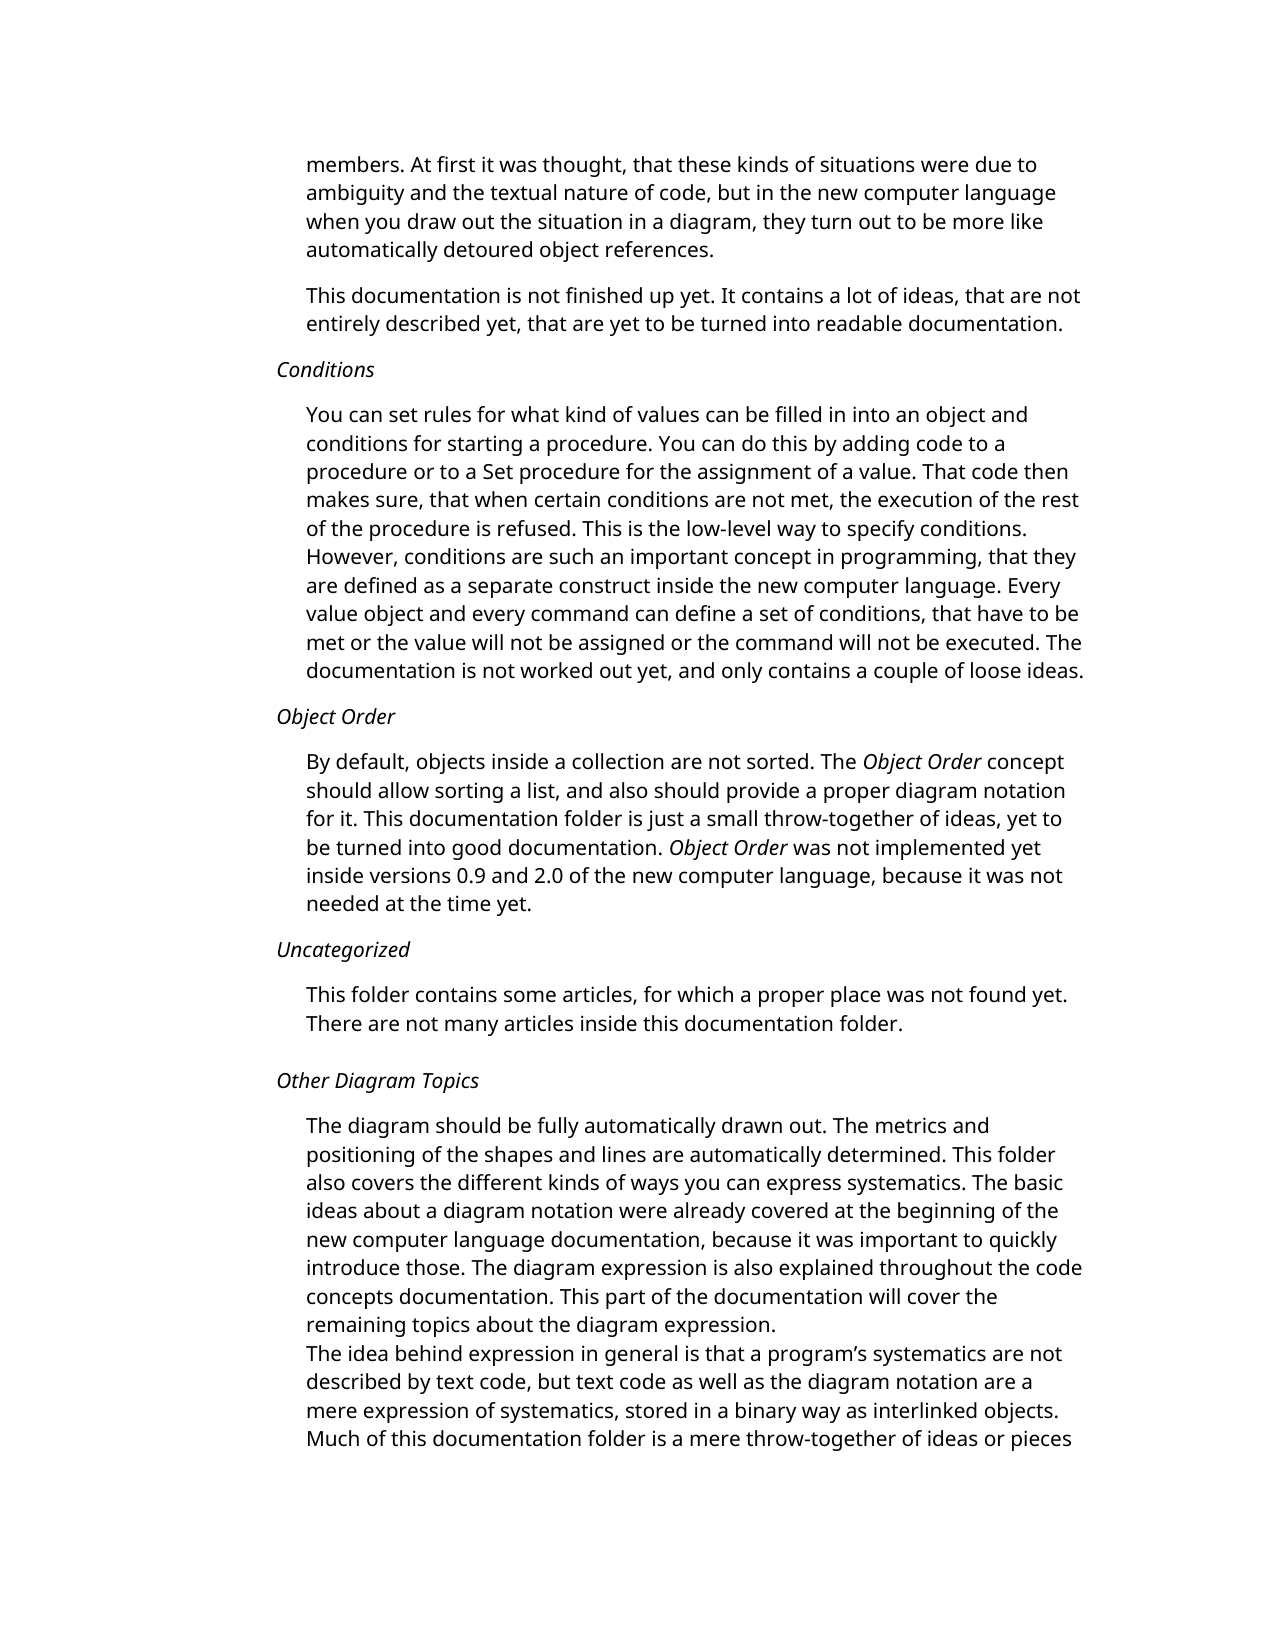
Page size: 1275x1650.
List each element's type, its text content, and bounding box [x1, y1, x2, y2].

subtitle Conditions [276, 355, 1087, 383]
text Other Diagram Topics [276, 1066, 1087, 1094]
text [306, 150, 1087, 264]
text The diagram should be fully automatically drawn out. The metrics and positioning of the shapes and lines are automatically determined. This folder also covers the different kinds of ways you can express systematics. The basic ideas about a diagram notation were already covered at the beginning of the new computer language documentation, because it was important to quickly introduce those. The diagram expression is also explained throughout the code concepts documentation. This part of the documentation will cover the remaining topics about the diagram expression. [306, 1111, 1087, 1339]
subtitle Uncategorized [276, 935, 1087, 963]
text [306, 1339, 1087, 1453]
text By default, objects inside a collection are not sorted. The Object Order concept should allow sorting a list, and also should provide a proper diagram notation for it. This documentation folder is just a small throw-together of ideas, yet to be turned into good documentation. Object Order was not implemented yet inside versions 0.9 and 2.0 of the new computer language, because it was not needed at the time yet. [306, 747, 1087, 918]
text Object Order [276, 702, 1087, 730]
text This folder contains some articles, for which a proper place was not found yet. There are not many articles inside this documentation folder. [306, 981, 1087, 1037]
